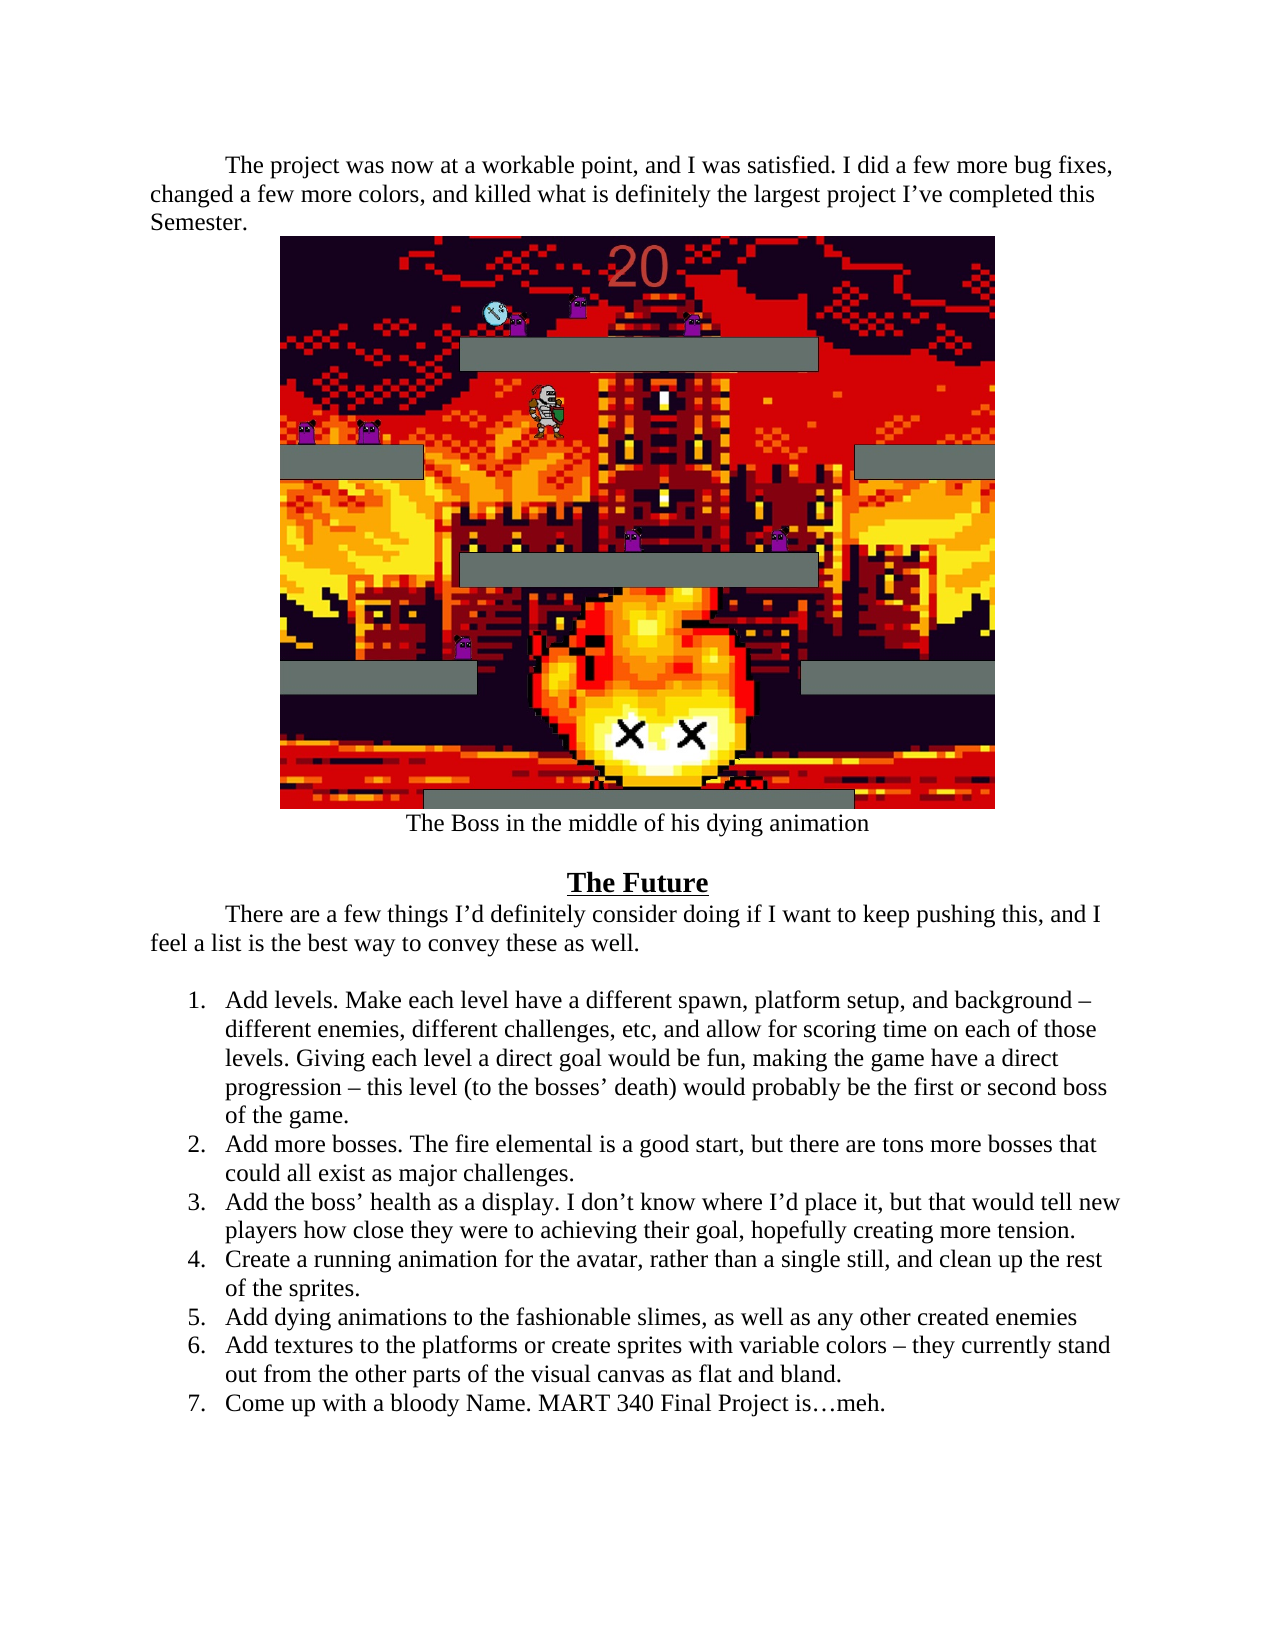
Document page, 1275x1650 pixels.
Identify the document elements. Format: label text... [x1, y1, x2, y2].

list Add textures to the platforms or create sprites with variable colors – they currently stand out from the other parts of the visual canvas as flat and bland. [187, 1330, 1125, 1388]
list Add more bosses. The fire elemental is a good start, but there are tons more bosses that could all exist as major challenges. [187, 1129, 1125, 1187]
list Add dying animations to the fashionable slimes, as well as any other created enemies [187, 1302, 1125, 1330]
text The Boss in the middle of his dying animation [150, 808, 1125, 837]
picture [280, 236, 995, 809]
list Come up with a bloody Name. MART 340 Final Project is…meh. [187, 1388, 1125, 1417]
text There are a few things I’d definitely consider doing if I want to keep pushing this, and I feel a list is the best way to convey these as well. [150, 899, 1125, 957]
list Add levels. Make each level have a different spawn, platform setup, and background – different enemies, different challenges, etc, and allow for scoring time on each of those levels. Giving each level a direct goal would be fun, making the game have a direct progression – this level (to the bosses’ death) would probably be the first or second boss of the game. [187, 985, 1125, 1129]
list Add the boss’ health as a display. I don’t know where I’d place it, but that would tell new players how close they were to achieving their goal, hopefully creating more tension. [187, 1187, 1125, 1244]
text The project was now at a workable point, and I was satisfied. I did a few more bug fixes, changed a few more colors, and killed what is definitely the largest project I’ve completed this Semester. [150, 150, 1125, 236]
list Create a running animation for the avatar, rather than a single still, and clean up the rest of the sprites. [187, 1244, 1125, 1302]
text The Future [150, 866, 1125, 899]
